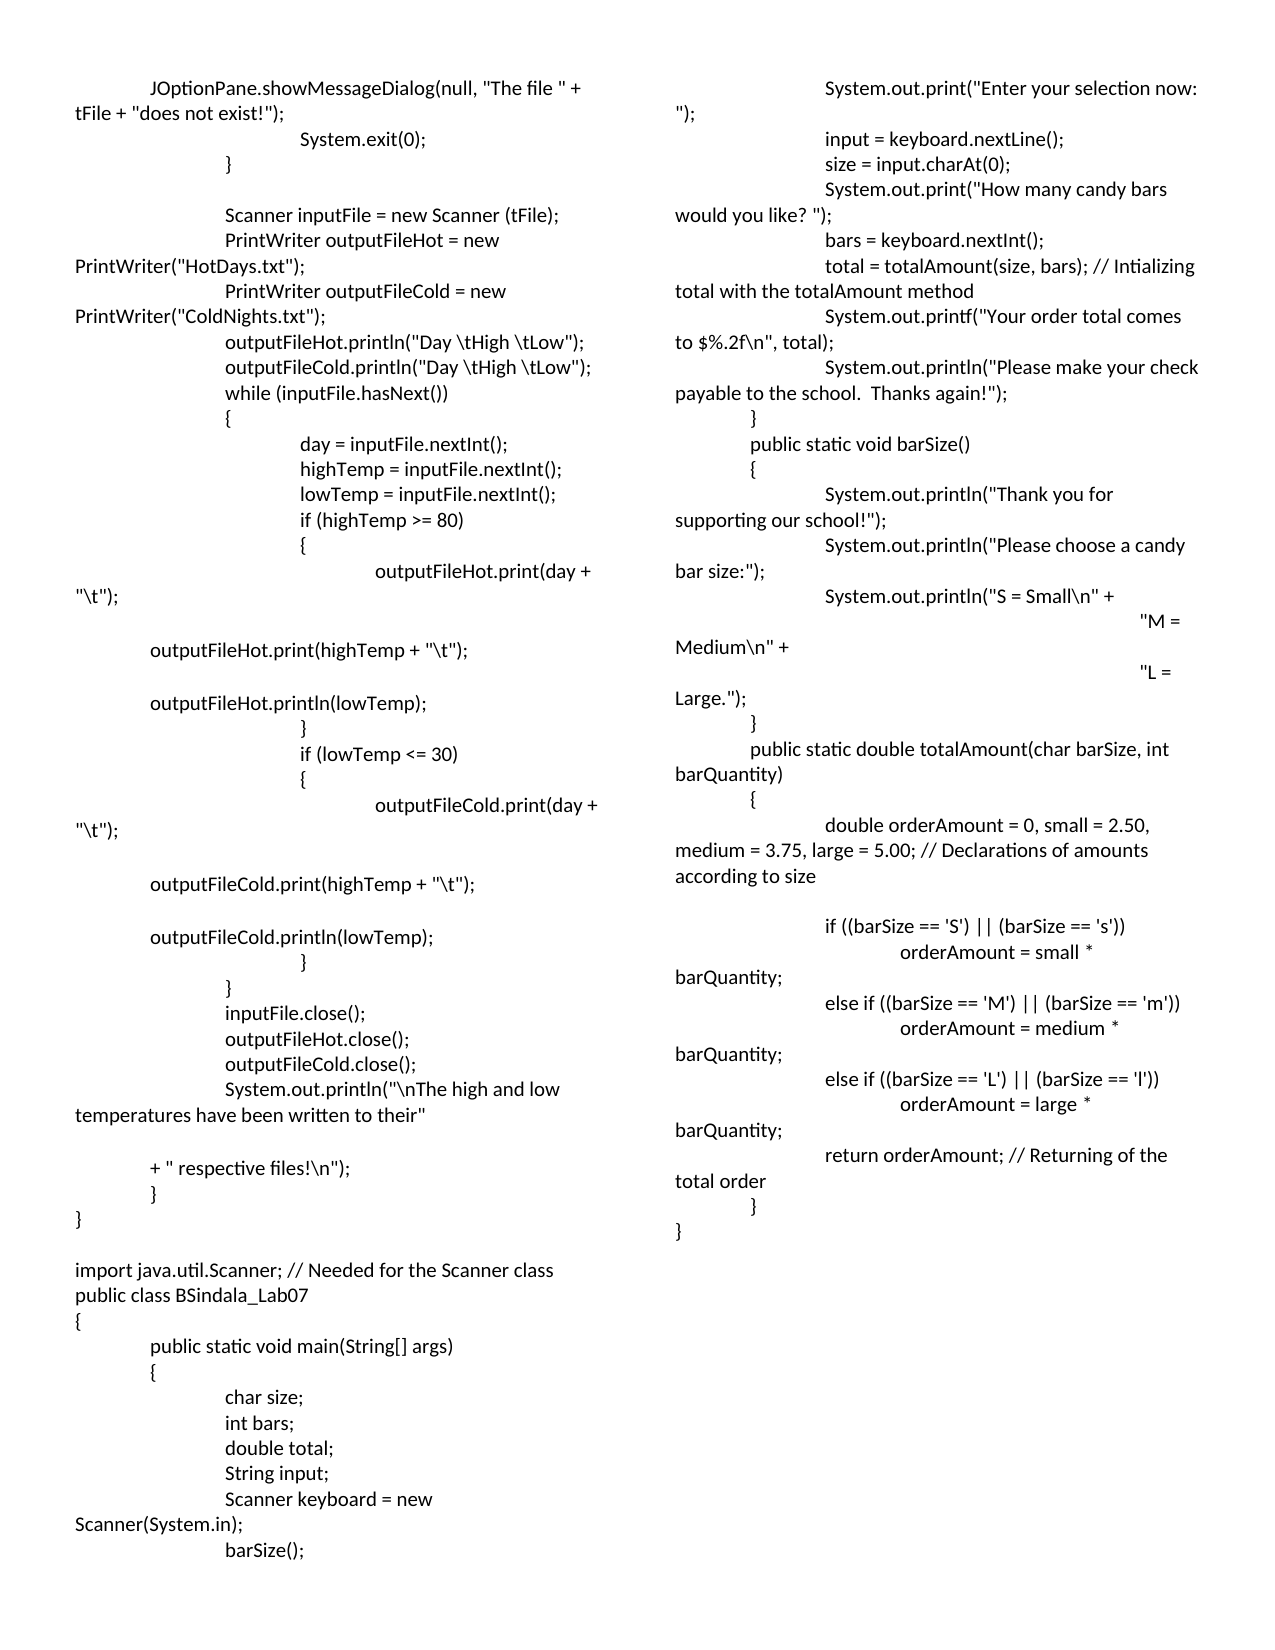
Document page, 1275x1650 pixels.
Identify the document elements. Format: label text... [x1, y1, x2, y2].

text if (highTemp >= 80) [75, 507, 600, 532]
text } [75, 151, 600, 177]
text highTemp = inputFile.nextInt(); [75, 456, 600, 482]
text PrintWriter outputFileHot = new PrintWriter("HotDays.txt"); [75, 227, 600, 278]
text System.out.println("\nThe high and low temperatures have been written to their" [75, 1077, 600, 1127]
text char size; [75, 1384, 600, 1410]
text { [75, 1359, 600, 1384]
text Scanner inputFile = new Scanner (tFile); [75, 202, 600, 227]
text outputFileCold.print(day + "\t"); [75, 792, 600, 843]
text orderAmount = large * barQuantity; [675, 1092, 1200, 1142]
text if ((barSize == 'S') || (barSize == 's')) [675, 914, 1200, 939]
text day = inputFile.nextInt(); [75, 431, 600, 456]
text outputFileCold.println("Day \tHigh \tLow"); [75, 354, 600, 380]
text System.out.printf("Your order total comes to $%.2f\n", total); [675, 304, 1200, 354]
text { [75, 766, 600, 792]
text } [675, 1219, 1200, 1244]
text PrintWriter outputFileCold = new PrintWriter("ColdNights.txt"); [75, 278, 600, 329]
text size = input.charAt(0); [675, 151, 1200, 177]
text outputFileHot.close(); [75, 1026, 600, 1051]
text public static double totalAmount(char barSize, int barQuantity) [675, 736, 1200, 787]
text total = totalAmount(size, bars); // Intializing total with the totalAmount method [675, 253, 1200, 304]
text outputFileHot.print(highTemp + "\t"); [75, 609, 600, 662]
text System.out.println("Thank you for supporting our school!"); [675, 482, 1200, 532]
text { [75, 532, 600, 558]
text double orderAmount = 0, small = 2.50, medium = 3.75, large = 5.00; // Declarations of amounts according to size [675, 812, 1200, 888]
text input = keyboard.nextLine(); [675, 126, 1200, 151]
text else if ((barSize == 'M') || (barSize == 'm')) [675, 990, 1200, 1015]
text System.out.print("Enter your selection now: "); [675, 75, 1200, 126]
text } [75, 716, 600, 741]
text } [675, 1193, 1200, 1219]
text bars = keyboard.nextInt(); [675, 227, 1200, 253]
text outputFileCold.print(highTemp + "\t"); [75, 843, 600, 896]
text public static void barSize() [675, 431, 1200, 456]
text double total; [75, 1435, 600, 1461]
text outputFileCold.println(lowTemp); [75, 896, 600, 949]
text outputFileHot.println(lowTemp); [75, 662, 600, 716]
text System.out.println("S = Small\n" + [675, 583, 1200, 609]
text { [75, 1308, 600, 1333]
text lowTemp = inputFile.nextInt(); [75, 482, 600, 507]
text outputFileHot.print(day + "\t"); [75, 558, 600, 609]
text int bars; [75, 1410, 600, 1435]
text JOptionPane.showMessageDialog(null, "The file " + tFile + "does not exist!"); [75, 75, 600, 126]
text } [75, 1206, 600, 1232]
text { [675, 787, 1200, 812]
text public static void main(String[] args) [75, 1333, 600, 1359]
text { [75, 405, 600, 431]
text } [75, 975, 600, 1000]
text System.out.println("Please make your check payable to the school. Thanks again!"); [675, 354, 1200, 405]
text System.out.print("How many candy bars would you like? "); [675, 177, 1200, 227]
text System.exit(0); [75, 126, 600, 151]
text { [675, 456, 1200, 482]
text System.out.println("Please choose a candy bar size:"); [675, 532, 1200, 583]
text outputFileHot.println("Day \tHigh \tLow"); [75, 329, 600, 354]
text return orderAmount; // Returning of the total order [675, 1142, 1200, 1193]
text outputFileCold.close(); [75, 1051, 600, 1077]
text "M = Medium\n" + [675, 609, 1200, 659]
text public class BSindala_Lab07 [75, 1283, 600, 1308]
text inputFile.close(); [75, 1000, 600, 1026]
text } [75, 949, 600, 975]
text barSize(); [75, 1537, 600, 1562]
text if (lowTemp <= 30) [75, 741, 600, 766]
text } [75, 1181, 600, 1206]
text } [675, 405, 1200, 431]
text Scanner keyboard = new Scanner(System.in); [75, 1486, 600, 1537]
text String input; [75, 1461, 600, 1486]
text orderAmount = medium * barQuantity; [675, 1015, 1200, 1066]
text while (inputFile.hasNext()) [75, 380, 600, 405]
text + " respective files!\n"); [75, 1127, 600, 1181]
text "L = Large."); [675, 659, 1200, 710]
text } [675, 710, 1200, 736]
text import java.util.Scanner; // Needed for the Scanner class [75, 1257, 600, 1283]
text orderAmount = small * barQuantity; [675, 939, 1200, 990]
text else if ((barSize == 'L') || (barSize == 'l')) [675, 1066, 1200, 1092]
